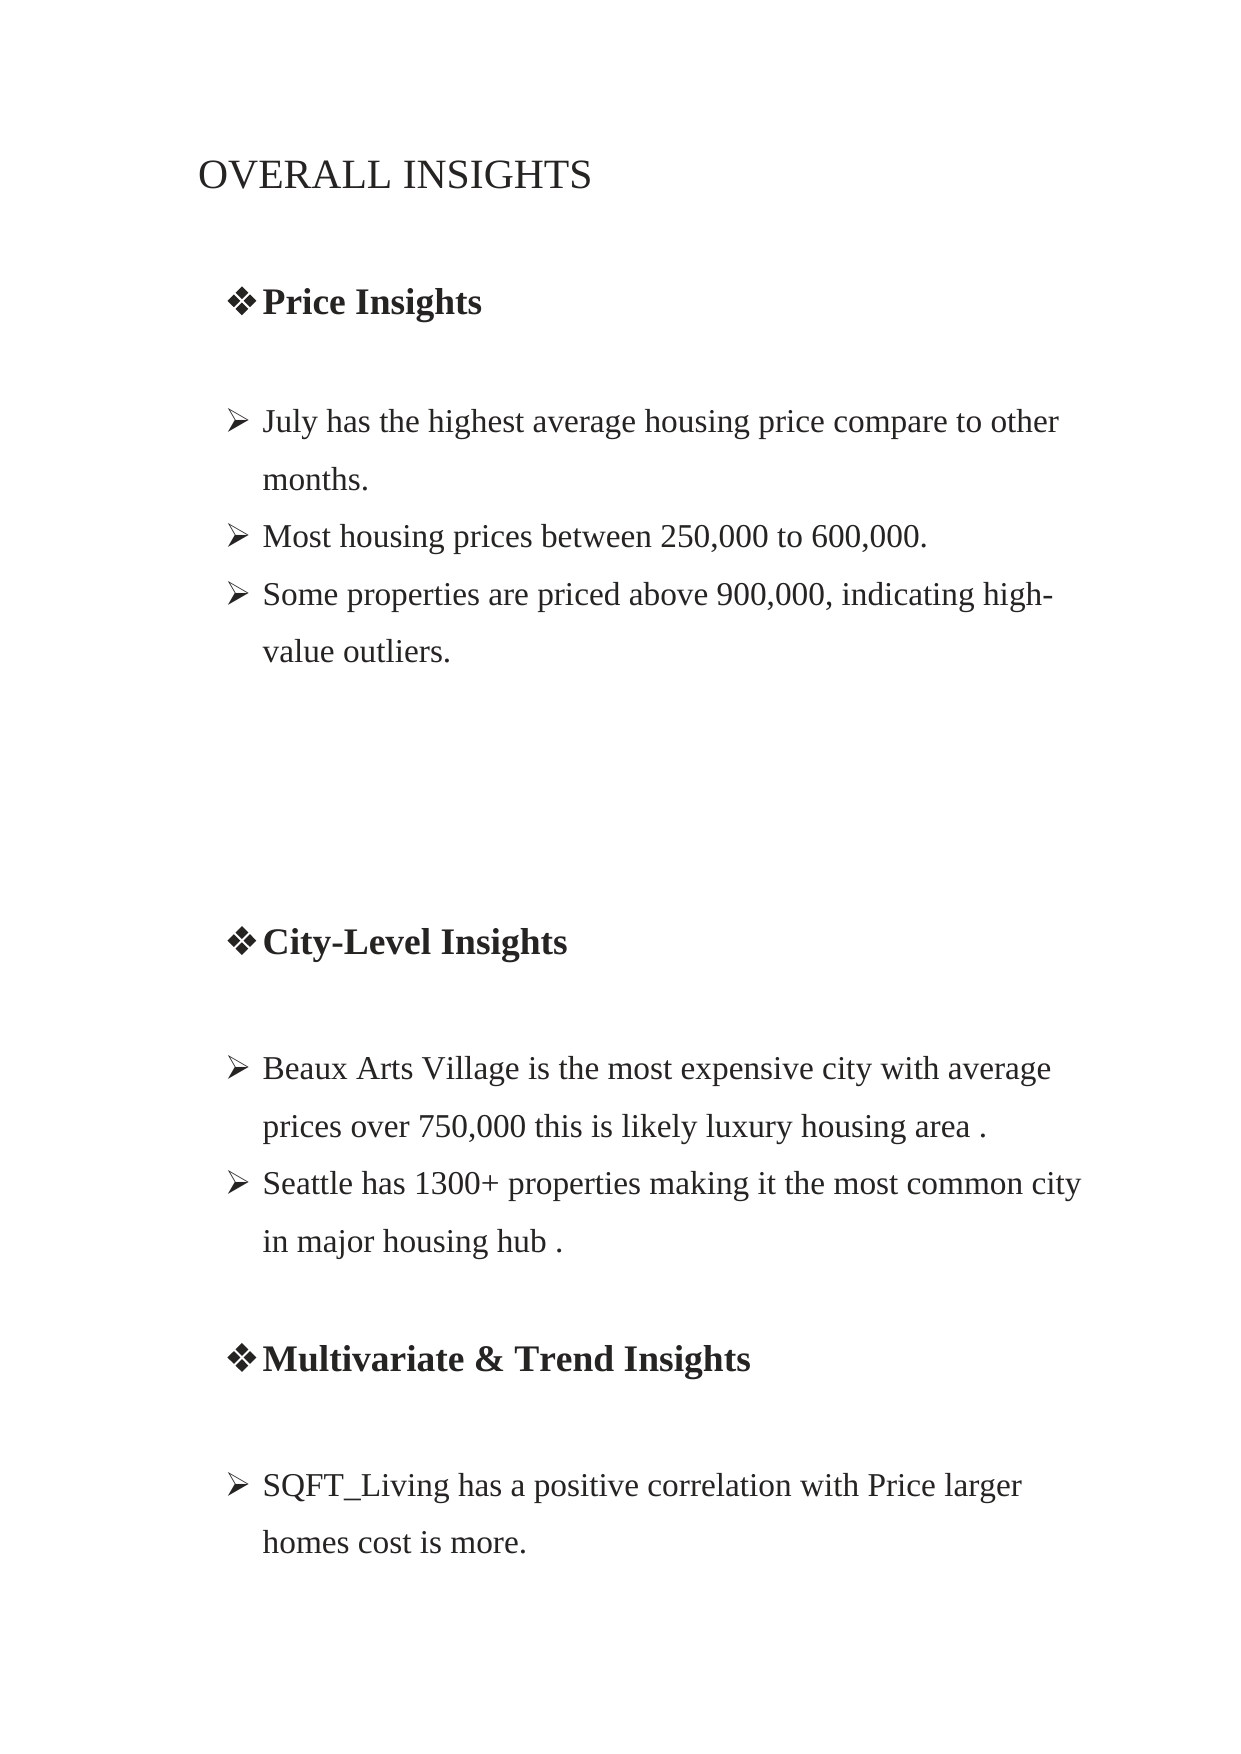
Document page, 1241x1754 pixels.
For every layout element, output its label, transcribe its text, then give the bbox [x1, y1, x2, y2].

list SQFT_Living has a positive correlation with Price larger homes cost is more. [225, 1465, 1090, 1561]
list Seattle has 1300+ properties making it the most common city in major housing hub . [225, 1163, 1090, 1259]
list July has the highest average housing price compare to other months. [225, 402, 1090, 497]
list Most housing prices between 250,000 to 600,000. [225, 517, 1090, 555]
list Multivariate & Trend Insights [225, 1336, 1090, 1379]
list Price Insights [225, 279, 1090, 322]
list City-Level Insights [225, 919, 1090, 962]
text OVERALL INSIGHTS [187, 150, 1090, 198]
list Beaux Arts Village is the most expensive city with average prices over 750,000 this is likely luxury housing area . [225, 1048, 1090, 1144]
list Some properties are priced above 900,000, indicating high-value outliers. [225, 574, 1090, 670]
